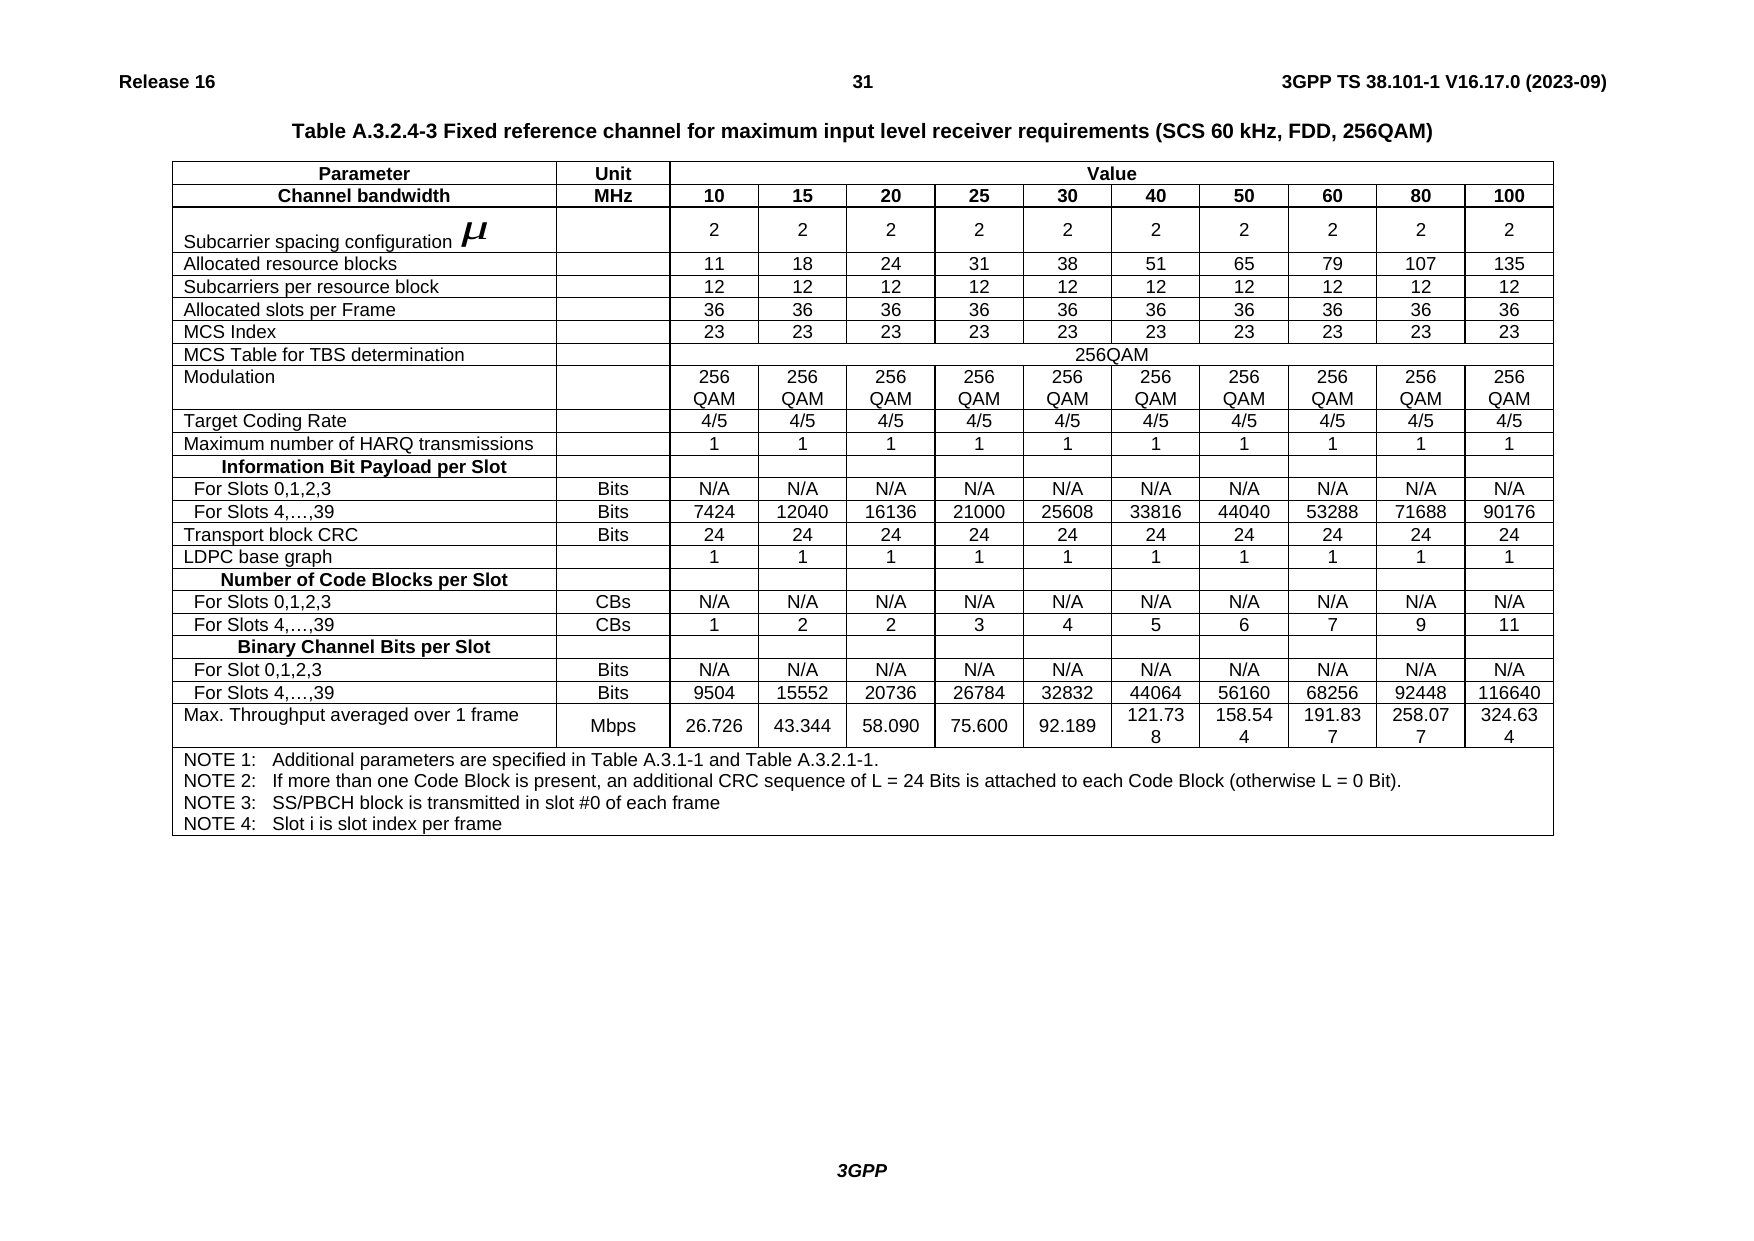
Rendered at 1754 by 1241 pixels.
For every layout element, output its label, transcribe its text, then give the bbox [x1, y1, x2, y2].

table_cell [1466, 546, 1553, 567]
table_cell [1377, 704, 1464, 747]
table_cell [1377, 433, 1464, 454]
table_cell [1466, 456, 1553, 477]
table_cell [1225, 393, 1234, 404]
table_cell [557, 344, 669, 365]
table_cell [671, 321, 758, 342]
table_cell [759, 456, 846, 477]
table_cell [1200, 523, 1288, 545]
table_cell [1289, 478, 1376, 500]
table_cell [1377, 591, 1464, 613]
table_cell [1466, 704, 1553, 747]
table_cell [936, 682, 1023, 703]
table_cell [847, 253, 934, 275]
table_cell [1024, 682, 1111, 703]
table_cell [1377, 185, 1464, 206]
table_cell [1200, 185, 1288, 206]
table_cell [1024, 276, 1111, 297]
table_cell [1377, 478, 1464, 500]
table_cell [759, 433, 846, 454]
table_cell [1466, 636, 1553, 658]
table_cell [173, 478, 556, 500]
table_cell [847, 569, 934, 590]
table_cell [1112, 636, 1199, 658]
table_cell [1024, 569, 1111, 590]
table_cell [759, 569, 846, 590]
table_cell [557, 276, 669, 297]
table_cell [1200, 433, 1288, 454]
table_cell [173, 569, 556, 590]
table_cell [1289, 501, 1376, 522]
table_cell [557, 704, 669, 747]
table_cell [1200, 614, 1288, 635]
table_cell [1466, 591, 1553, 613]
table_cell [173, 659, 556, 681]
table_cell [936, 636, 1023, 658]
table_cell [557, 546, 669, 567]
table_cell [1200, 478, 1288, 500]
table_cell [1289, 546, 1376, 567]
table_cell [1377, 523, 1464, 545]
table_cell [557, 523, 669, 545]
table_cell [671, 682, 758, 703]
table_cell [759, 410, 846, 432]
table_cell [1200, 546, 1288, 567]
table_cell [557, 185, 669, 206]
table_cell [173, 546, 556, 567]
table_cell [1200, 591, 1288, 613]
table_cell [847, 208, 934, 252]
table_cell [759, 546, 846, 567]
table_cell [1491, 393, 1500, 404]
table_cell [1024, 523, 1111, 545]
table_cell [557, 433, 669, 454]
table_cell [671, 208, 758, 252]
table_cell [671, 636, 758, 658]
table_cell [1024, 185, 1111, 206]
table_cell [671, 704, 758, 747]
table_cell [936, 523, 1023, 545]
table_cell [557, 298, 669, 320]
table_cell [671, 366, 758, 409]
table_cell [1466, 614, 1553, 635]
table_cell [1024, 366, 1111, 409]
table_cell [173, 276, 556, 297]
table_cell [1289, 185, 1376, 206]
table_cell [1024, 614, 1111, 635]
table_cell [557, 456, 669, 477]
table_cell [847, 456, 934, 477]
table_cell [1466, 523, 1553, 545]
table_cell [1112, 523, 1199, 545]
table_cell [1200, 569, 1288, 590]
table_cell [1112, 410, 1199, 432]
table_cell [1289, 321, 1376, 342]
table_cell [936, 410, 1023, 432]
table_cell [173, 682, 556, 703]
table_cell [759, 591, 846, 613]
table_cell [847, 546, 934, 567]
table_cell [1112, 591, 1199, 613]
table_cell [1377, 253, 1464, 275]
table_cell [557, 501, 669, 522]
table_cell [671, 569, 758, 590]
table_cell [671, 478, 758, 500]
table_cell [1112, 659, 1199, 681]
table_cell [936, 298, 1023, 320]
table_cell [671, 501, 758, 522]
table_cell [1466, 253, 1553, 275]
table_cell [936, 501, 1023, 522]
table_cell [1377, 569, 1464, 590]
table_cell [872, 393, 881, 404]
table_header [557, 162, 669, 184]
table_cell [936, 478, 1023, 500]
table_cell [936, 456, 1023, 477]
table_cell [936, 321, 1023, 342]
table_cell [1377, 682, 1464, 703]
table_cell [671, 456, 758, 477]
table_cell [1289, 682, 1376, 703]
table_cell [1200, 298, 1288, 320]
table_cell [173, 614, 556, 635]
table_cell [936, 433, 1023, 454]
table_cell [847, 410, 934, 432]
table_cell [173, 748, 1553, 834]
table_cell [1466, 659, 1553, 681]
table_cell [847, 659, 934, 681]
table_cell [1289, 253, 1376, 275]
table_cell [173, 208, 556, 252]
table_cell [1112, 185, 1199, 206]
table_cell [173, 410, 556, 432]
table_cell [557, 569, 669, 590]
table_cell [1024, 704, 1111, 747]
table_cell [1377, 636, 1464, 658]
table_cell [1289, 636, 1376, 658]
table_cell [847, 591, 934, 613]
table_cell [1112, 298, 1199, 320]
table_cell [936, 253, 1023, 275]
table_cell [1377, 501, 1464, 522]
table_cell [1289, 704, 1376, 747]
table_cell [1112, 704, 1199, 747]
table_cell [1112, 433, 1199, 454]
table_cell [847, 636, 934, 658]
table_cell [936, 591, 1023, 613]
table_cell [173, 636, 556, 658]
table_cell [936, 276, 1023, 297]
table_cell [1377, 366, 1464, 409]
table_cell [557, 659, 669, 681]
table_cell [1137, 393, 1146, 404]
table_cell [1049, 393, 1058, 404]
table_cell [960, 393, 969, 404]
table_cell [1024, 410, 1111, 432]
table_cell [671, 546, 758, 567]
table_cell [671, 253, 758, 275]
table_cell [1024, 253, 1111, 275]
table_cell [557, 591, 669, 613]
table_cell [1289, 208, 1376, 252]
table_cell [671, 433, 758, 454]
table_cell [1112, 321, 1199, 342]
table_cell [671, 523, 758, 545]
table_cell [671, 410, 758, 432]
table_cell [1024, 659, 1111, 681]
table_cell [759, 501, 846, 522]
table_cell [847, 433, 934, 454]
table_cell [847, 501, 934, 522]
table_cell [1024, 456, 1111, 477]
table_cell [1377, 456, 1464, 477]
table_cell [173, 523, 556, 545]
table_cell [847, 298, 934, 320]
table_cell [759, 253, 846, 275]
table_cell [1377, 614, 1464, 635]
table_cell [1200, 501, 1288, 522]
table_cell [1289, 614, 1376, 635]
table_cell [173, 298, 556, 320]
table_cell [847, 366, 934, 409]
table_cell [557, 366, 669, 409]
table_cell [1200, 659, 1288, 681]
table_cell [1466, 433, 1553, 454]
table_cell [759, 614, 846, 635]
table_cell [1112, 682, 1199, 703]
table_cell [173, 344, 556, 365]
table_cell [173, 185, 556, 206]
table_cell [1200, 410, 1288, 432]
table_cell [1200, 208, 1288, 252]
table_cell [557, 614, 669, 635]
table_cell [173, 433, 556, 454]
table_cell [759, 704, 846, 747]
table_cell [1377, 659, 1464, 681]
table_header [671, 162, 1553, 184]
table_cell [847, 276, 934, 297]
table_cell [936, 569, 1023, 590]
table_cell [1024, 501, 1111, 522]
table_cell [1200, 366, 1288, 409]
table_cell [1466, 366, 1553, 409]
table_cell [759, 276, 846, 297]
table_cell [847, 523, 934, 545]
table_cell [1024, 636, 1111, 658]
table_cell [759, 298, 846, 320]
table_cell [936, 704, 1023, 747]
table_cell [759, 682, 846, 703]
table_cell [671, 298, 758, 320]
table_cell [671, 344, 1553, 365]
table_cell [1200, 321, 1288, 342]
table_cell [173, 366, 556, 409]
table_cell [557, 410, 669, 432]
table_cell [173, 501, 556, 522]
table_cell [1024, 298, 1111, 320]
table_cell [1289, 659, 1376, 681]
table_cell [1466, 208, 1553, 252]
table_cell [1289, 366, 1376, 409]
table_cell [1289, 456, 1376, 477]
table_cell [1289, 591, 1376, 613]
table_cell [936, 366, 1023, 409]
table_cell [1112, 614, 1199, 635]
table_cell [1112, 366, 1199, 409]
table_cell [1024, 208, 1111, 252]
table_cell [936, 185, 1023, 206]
text Table A.3.2.4-3 Fixed reference channel for maximum input level receiver requirements (SCS 60 kHz, FDD, 256QAM) [118, 118, 1607, 142]
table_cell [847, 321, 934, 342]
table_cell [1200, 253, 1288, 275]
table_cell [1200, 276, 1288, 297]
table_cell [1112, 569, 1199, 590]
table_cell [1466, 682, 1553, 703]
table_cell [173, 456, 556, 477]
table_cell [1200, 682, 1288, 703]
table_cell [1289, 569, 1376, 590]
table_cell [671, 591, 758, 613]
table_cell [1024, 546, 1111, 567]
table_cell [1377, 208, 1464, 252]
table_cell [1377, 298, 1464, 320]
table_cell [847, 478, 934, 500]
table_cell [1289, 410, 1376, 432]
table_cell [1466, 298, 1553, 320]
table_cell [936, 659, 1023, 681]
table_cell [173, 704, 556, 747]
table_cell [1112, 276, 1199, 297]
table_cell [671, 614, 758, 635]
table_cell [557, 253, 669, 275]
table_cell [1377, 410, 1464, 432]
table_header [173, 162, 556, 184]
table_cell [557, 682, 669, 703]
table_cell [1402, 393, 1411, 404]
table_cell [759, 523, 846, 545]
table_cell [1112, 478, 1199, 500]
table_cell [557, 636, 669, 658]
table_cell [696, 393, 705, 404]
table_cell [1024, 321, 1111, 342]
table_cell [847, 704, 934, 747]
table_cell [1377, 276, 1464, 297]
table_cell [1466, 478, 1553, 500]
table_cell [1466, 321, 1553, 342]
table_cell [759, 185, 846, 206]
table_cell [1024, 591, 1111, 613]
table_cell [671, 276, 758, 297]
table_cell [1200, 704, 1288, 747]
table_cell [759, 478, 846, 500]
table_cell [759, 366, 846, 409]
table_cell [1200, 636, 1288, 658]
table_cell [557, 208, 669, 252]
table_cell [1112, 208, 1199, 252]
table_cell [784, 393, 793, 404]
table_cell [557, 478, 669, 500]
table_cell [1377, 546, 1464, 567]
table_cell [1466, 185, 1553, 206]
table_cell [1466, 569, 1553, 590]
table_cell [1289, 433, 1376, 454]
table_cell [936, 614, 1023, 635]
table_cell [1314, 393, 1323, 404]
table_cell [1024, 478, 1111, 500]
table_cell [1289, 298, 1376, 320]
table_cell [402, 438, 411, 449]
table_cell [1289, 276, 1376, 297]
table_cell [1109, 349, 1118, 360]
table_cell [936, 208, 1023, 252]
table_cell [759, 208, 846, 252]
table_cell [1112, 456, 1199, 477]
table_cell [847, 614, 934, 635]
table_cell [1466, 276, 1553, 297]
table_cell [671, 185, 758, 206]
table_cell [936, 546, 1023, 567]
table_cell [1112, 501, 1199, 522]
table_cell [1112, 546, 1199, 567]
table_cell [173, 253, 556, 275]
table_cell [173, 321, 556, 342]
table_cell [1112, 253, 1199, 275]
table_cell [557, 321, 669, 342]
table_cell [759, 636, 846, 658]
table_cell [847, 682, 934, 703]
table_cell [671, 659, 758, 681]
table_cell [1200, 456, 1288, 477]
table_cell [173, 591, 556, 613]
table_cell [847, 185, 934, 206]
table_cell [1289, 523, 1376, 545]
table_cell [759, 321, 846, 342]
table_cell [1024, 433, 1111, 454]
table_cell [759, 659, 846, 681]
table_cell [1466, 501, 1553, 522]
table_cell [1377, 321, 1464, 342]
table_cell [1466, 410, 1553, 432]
